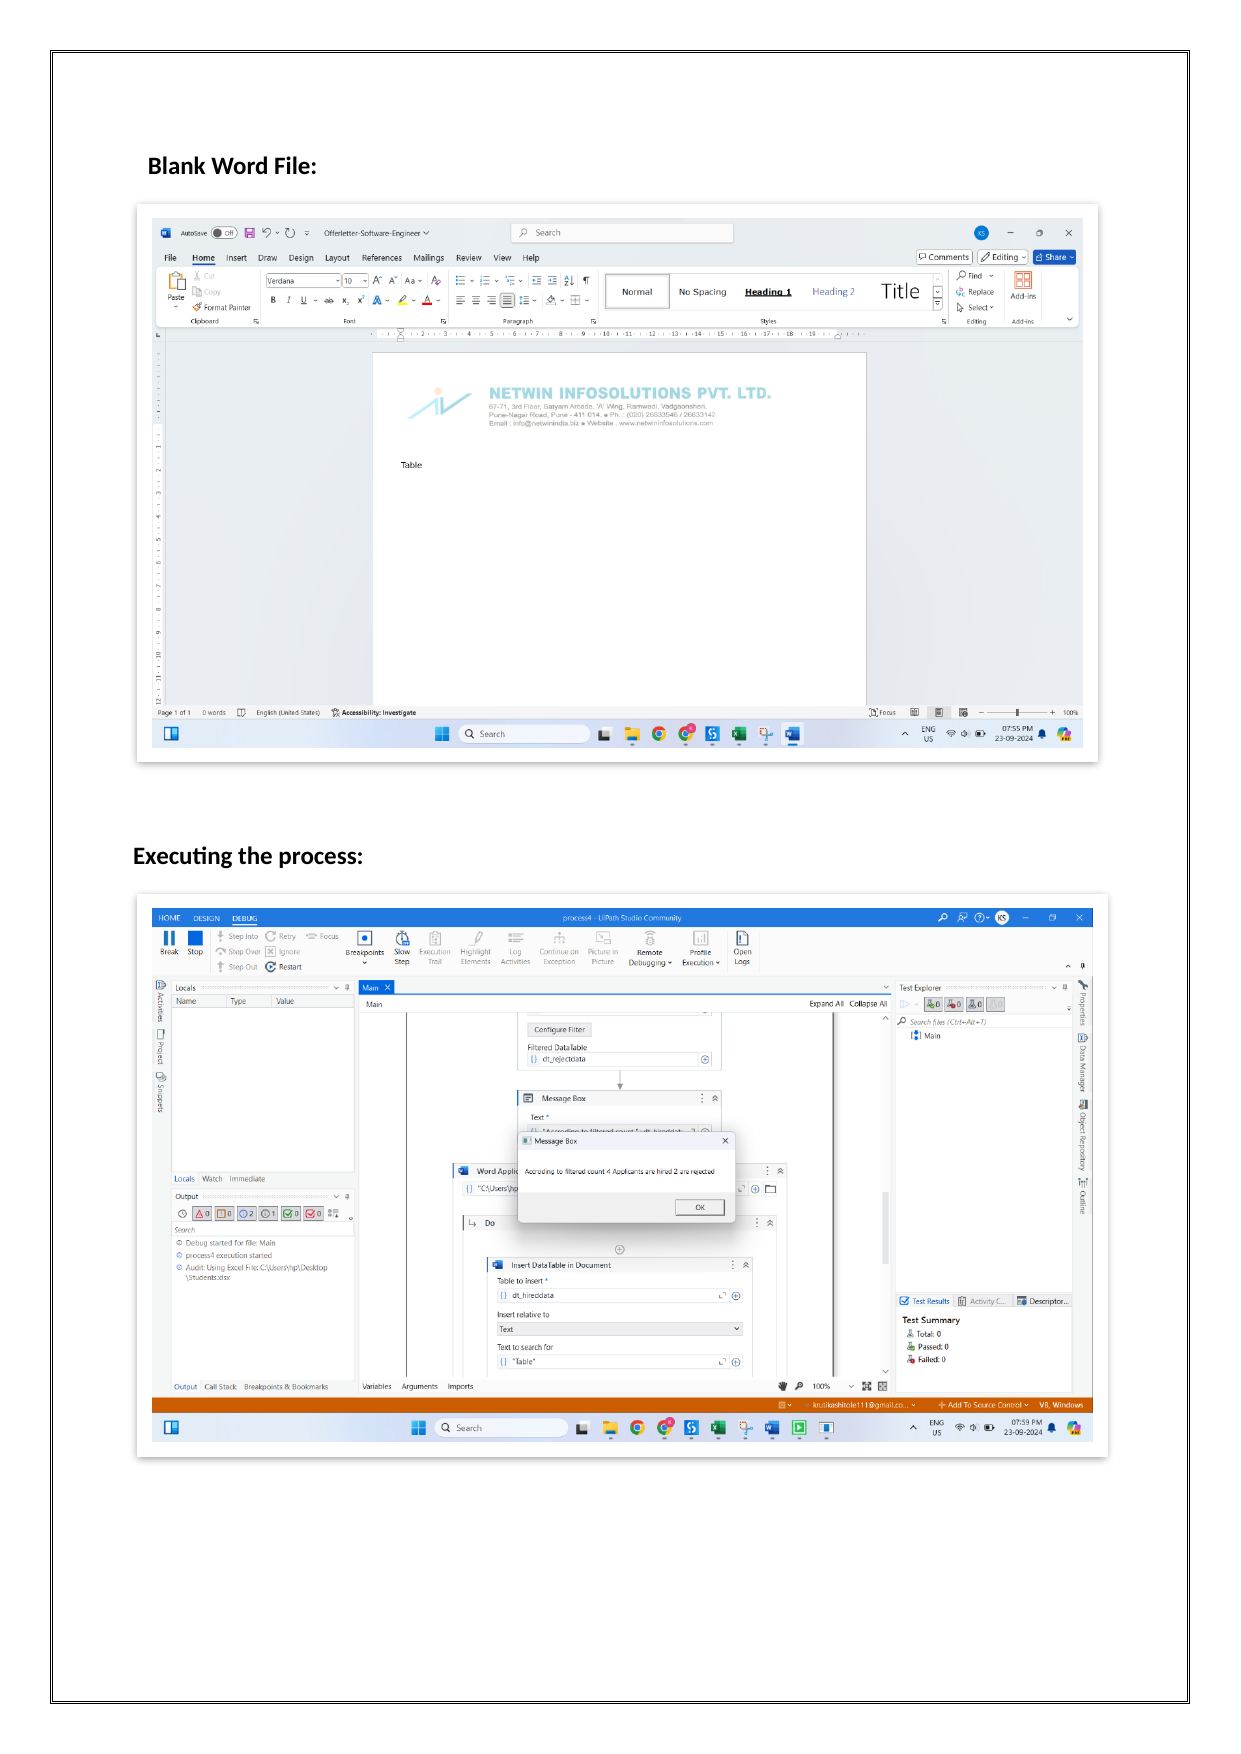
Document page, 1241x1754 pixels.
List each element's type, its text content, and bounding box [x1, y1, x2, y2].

picture [152, 908, 1093, 1442]
text Executing the process: [133, 840, 1090, 871]
picture [152, 218, 1083, 748]
text Blank Word File: [133, 150, 1090, 181]
